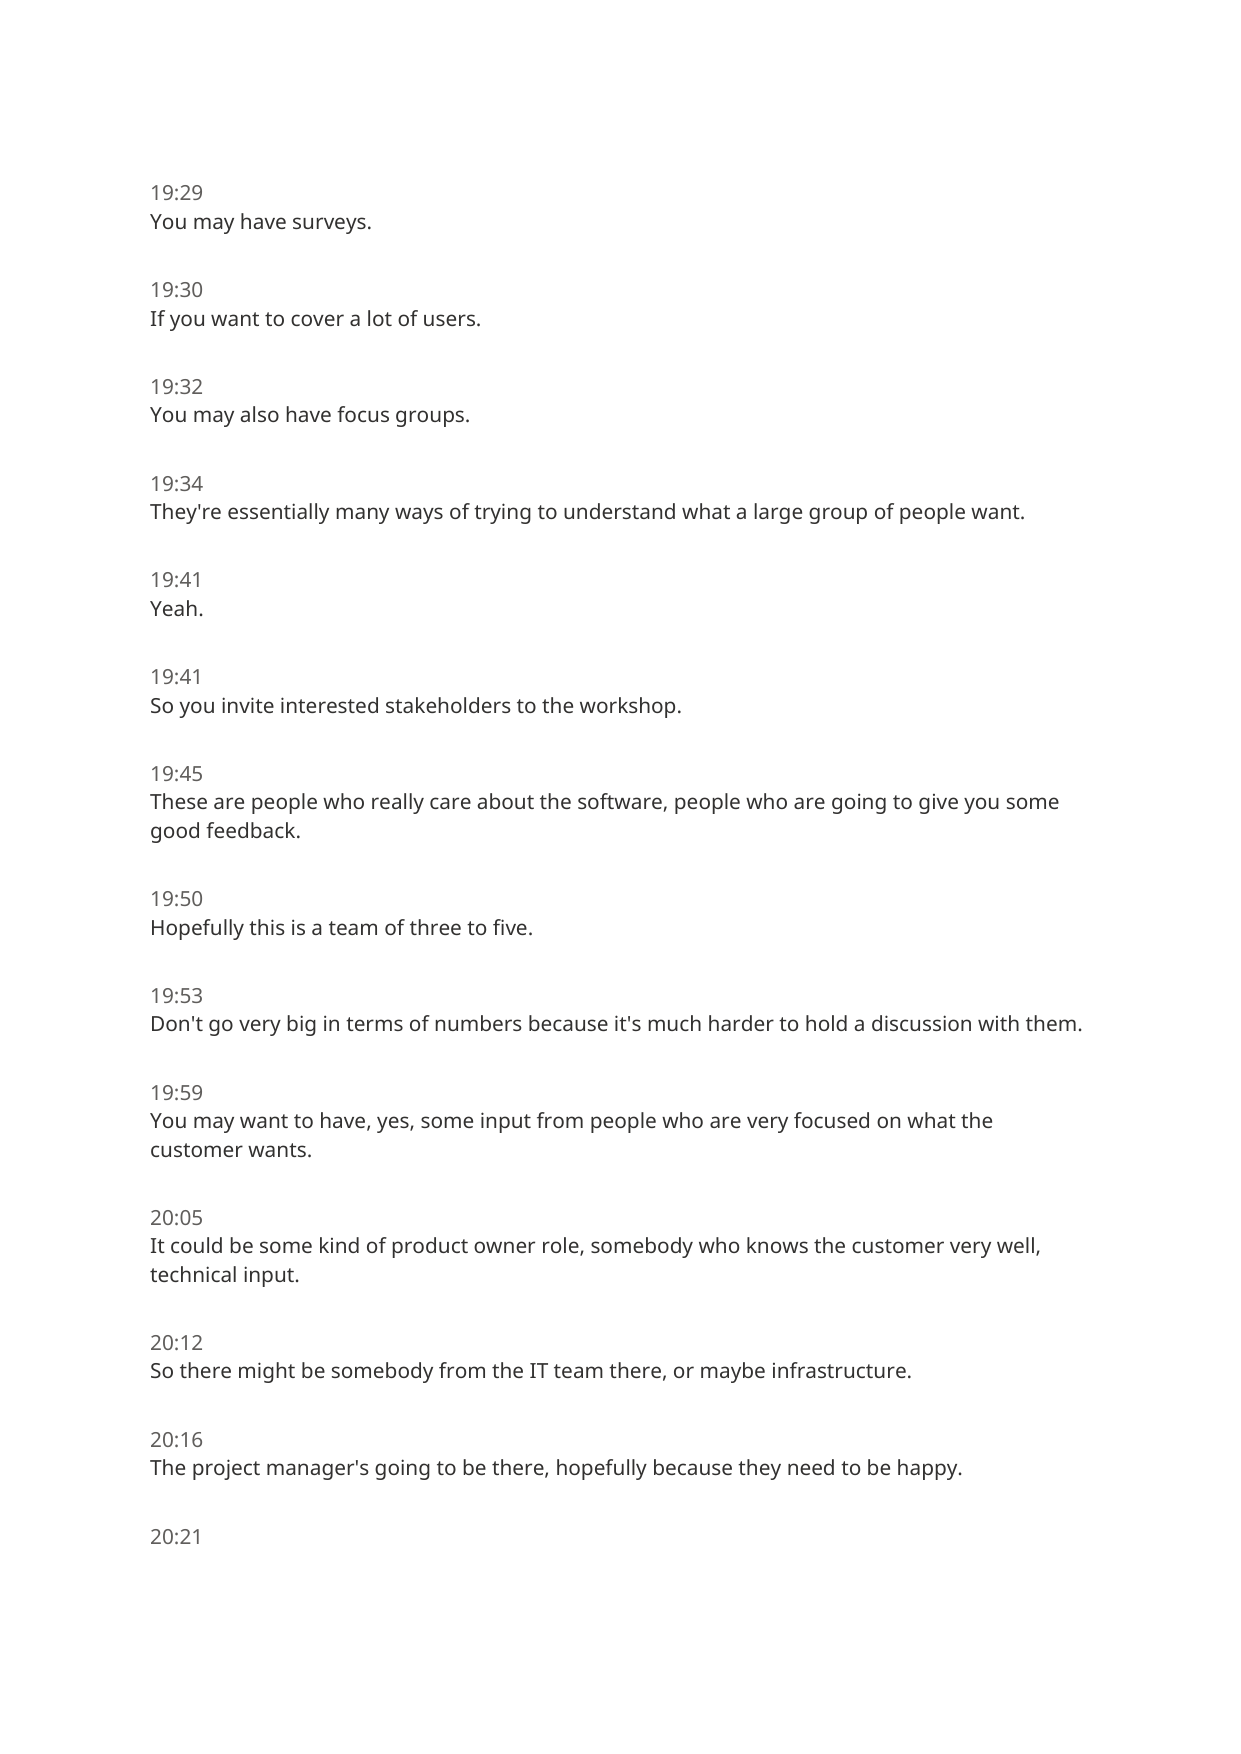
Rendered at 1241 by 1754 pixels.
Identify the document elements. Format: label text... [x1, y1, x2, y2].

text 19:34 They're essentially many ways of trying to understand what a large group of people want. [150, 440, 1090, 526]
text 19:30 If you want to cover a lot of users. [150, 247, 1090, 332]
text 19:41 Yeah. [150, 537, 1090, 622]
text 20:05 It could be some kind of product owner role, somebody who knows the customer very well, technical input. [150, 1174, 1090, 1288]
text 20:16 The project manager's going to be there, hopefully because they need to be happy. [150, 1397, 1090, 1482]
text 19:41 So you invite interested stakeholders to the workshop. [150, 634, 1090, 719]
text 19:29 You may have surveys. [150, 150, 1090, 235]
text 19:50 Hopefully this is a team of three to five. [150, 856, 1090, 941]
text 19:53 Don't go very big in terms of numbers because it's much harder to hold a discussion with them. [150, 953, 1090, 1038]
text 19:32 You may also have focus groups. [150, 343, 1090, 429]
text 19:59 You may want to have, yes, some input from people who are very focused on what the customer wants. [150, 1049, 1090, 1163]
text 20:12 So there might be somebody from the IT team there, or maybe infrastructure. [150, 1300, 1090, 1385]
text 19:45 These are people who really care about the software, people who are going to give you some good feedback. [150, 731, 1090, 844]
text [150, 1493, 1090, 1550]
